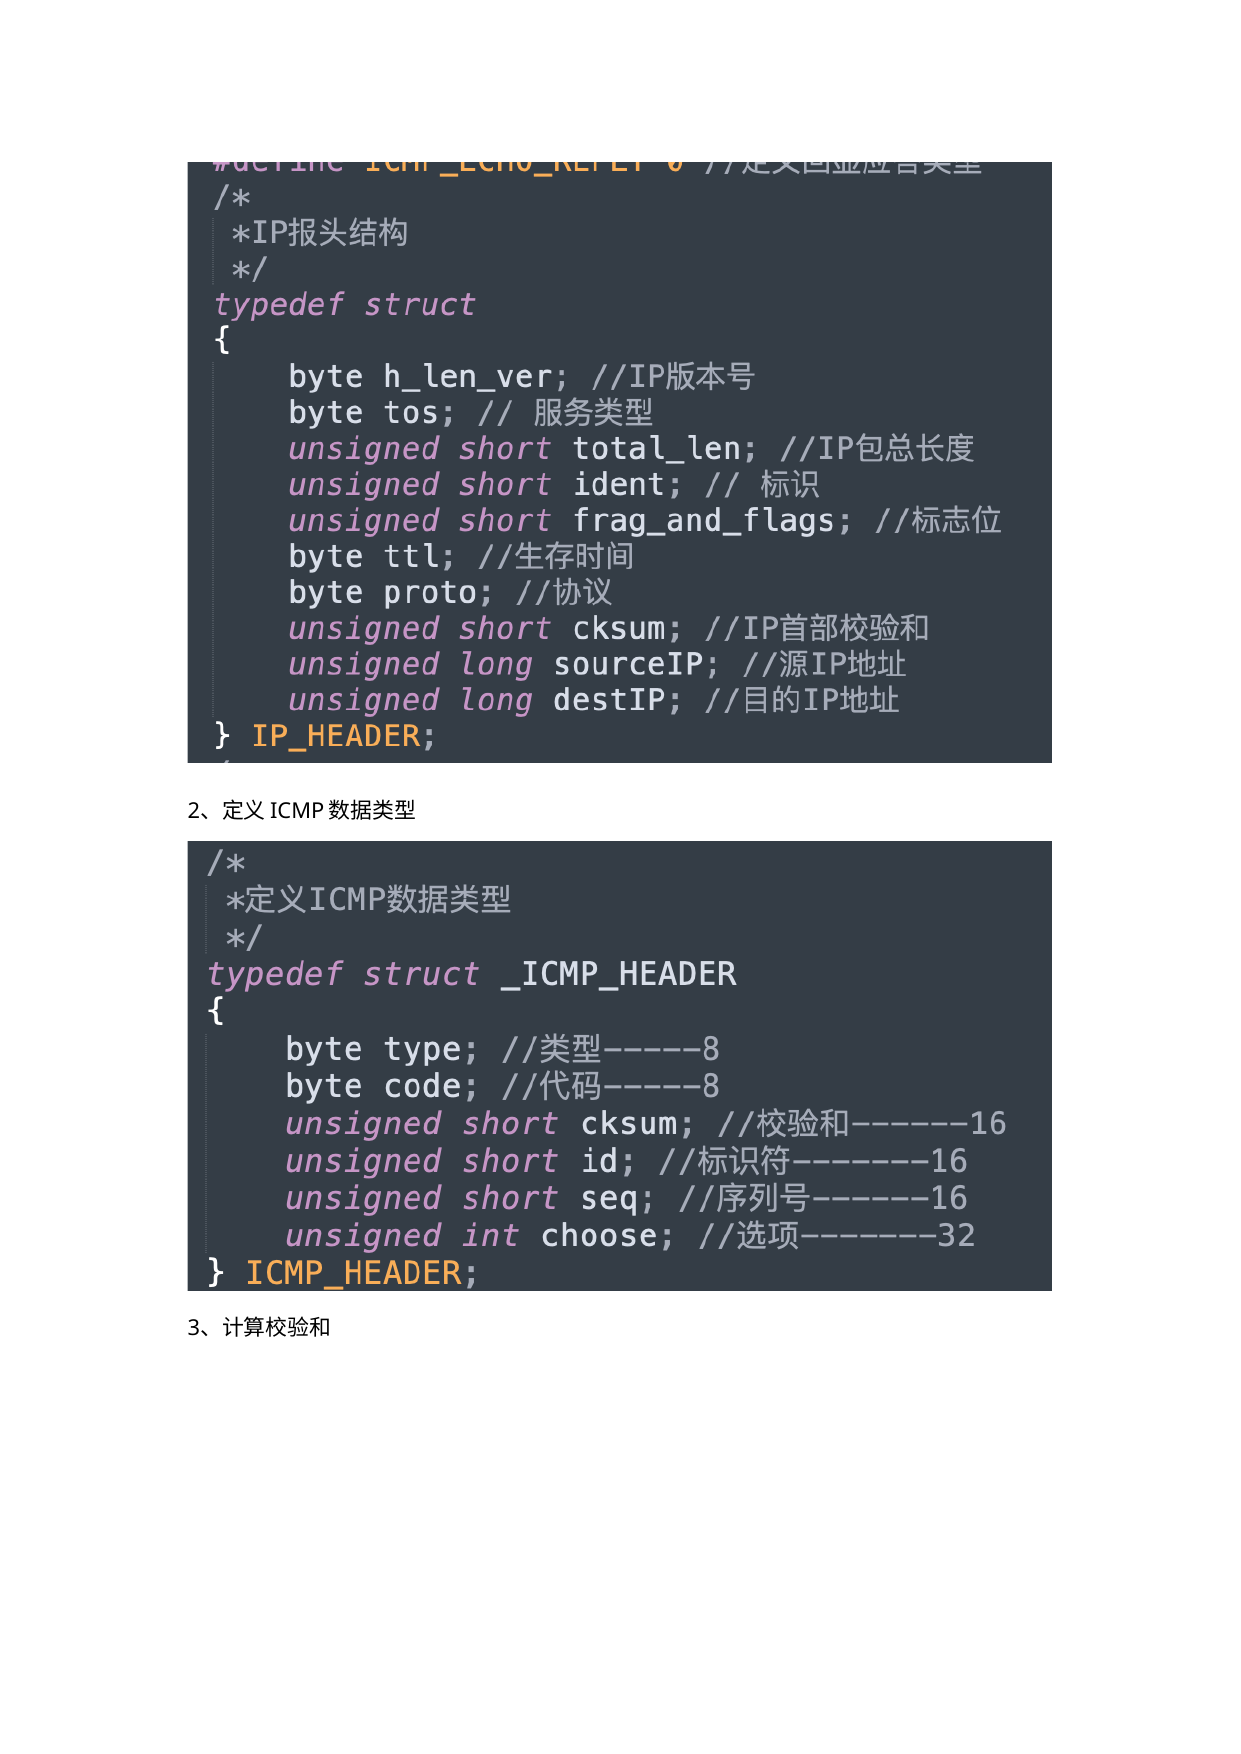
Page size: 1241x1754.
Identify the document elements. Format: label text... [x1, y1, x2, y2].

picture [187, 841, 1052, 1291]
text 3、计算校验和 [187, 1309, 1053, 1342]
text 2、定义ICMP数据类型 [187, 793, 1053, 825]
picture [187, 162, 1052, 763]
